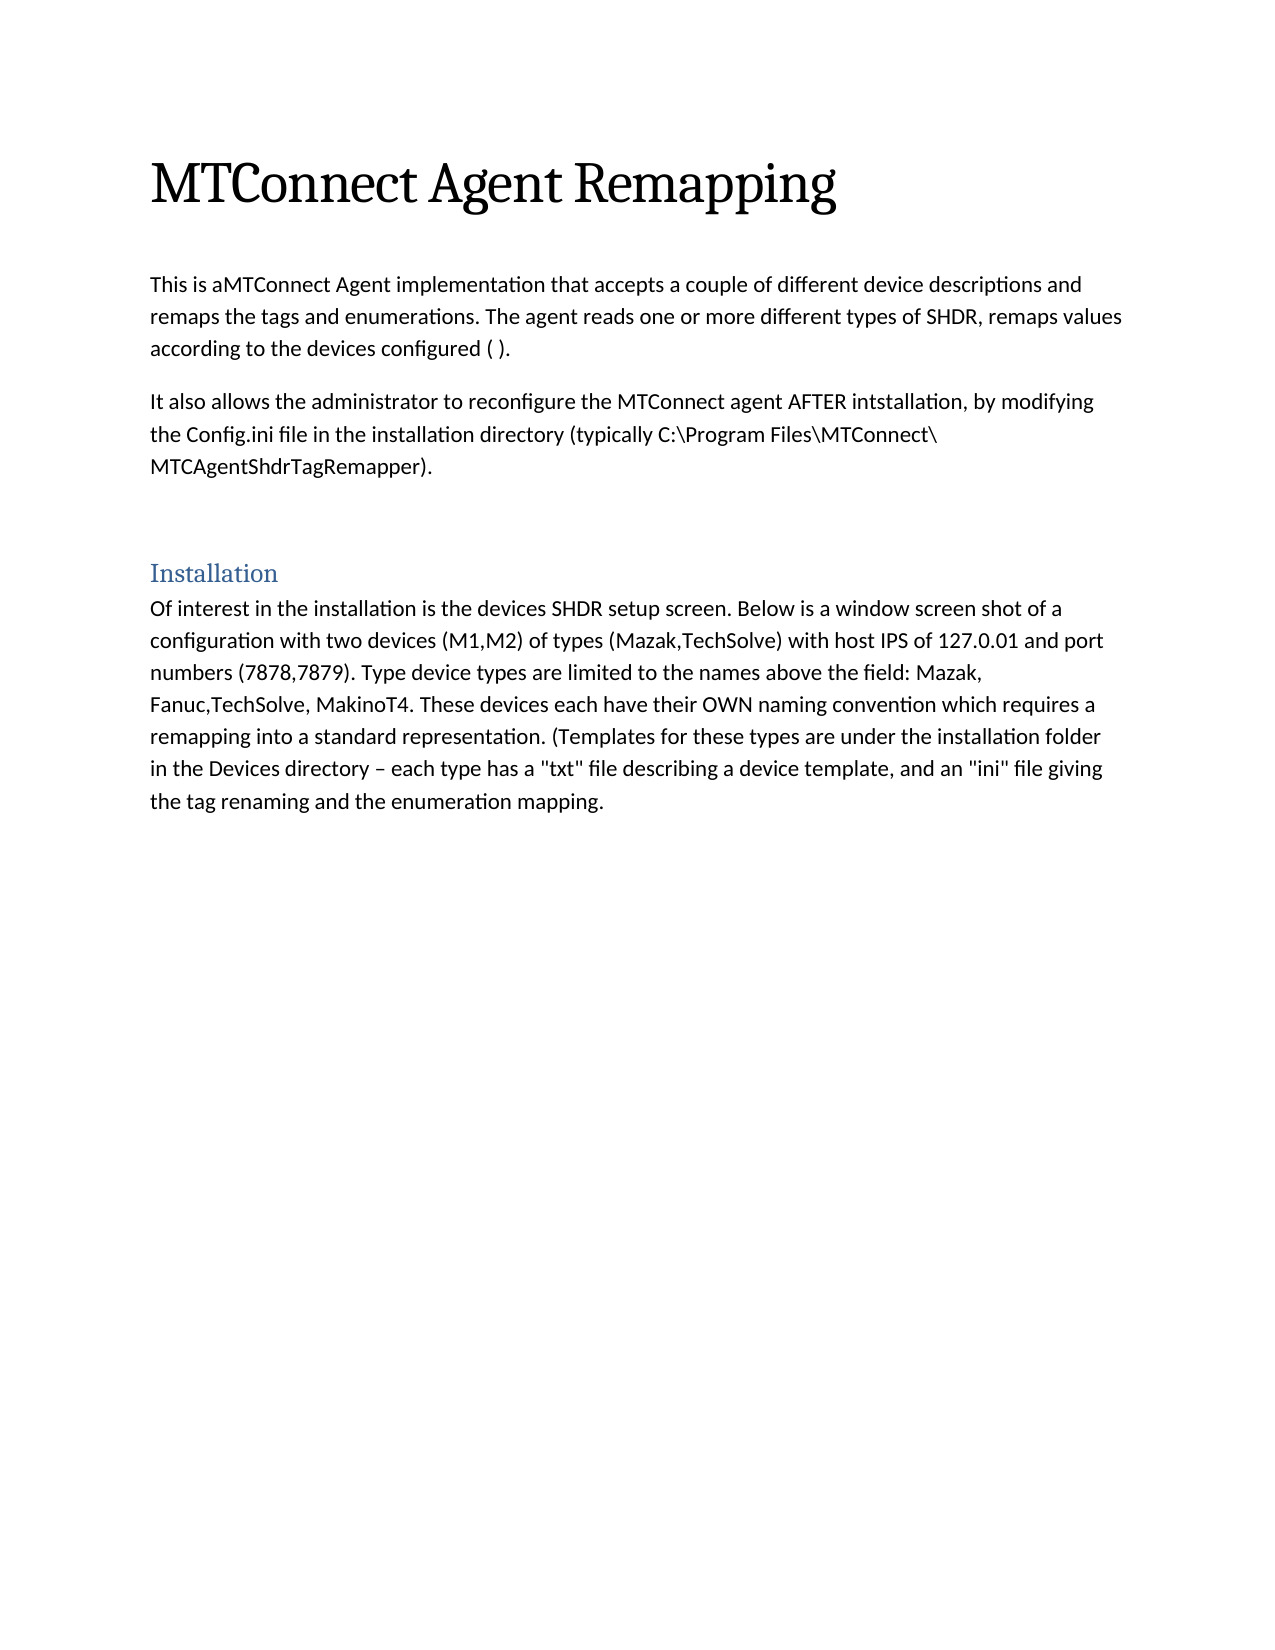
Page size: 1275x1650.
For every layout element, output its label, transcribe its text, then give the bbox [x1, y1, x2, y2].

title MTConnect Agent Remapping [150, 150, 1125, 217]
text Of interest in the installation is the devices SHDR setup screen. Below is a window screen shot of a configuration with two devices (M1,M2) of types (Mazak,TechSolve) with host IPS of 127.0.01 and port numbers (7878,7879). Type device types are limited to the names above the field: Mazak, Fanuc,TechSolve, MakinoT4. These devices each have their OWN naming convention which requires a remapping into a standard representation. (Templates for these types are under the installation folder in the Devices directory – each type has a "txt" file describing a device template, and an "ini" file giving the tag renaming and the enumeration mapping. [150, 594, 1125, 815]
text It also allows the administrator to reconfigure the MTConnect agent AFTER intstallation, by modifying the Config.ini file in the installation directory (typically C:\Program Files\MTConnect\MTCAgentShdrTagRemapper). [150, 387, 1125, 480]
text This is aMTConnect Agent implementation that accepts a couple of different device descriptions and remaps the tags and enumerations. The agent reads one or more different types of SHDR, remaps values according to the devices configured ( ). [150, 270, 1125, 362]
subtitle Installation [150, 558, 1125, 589]
